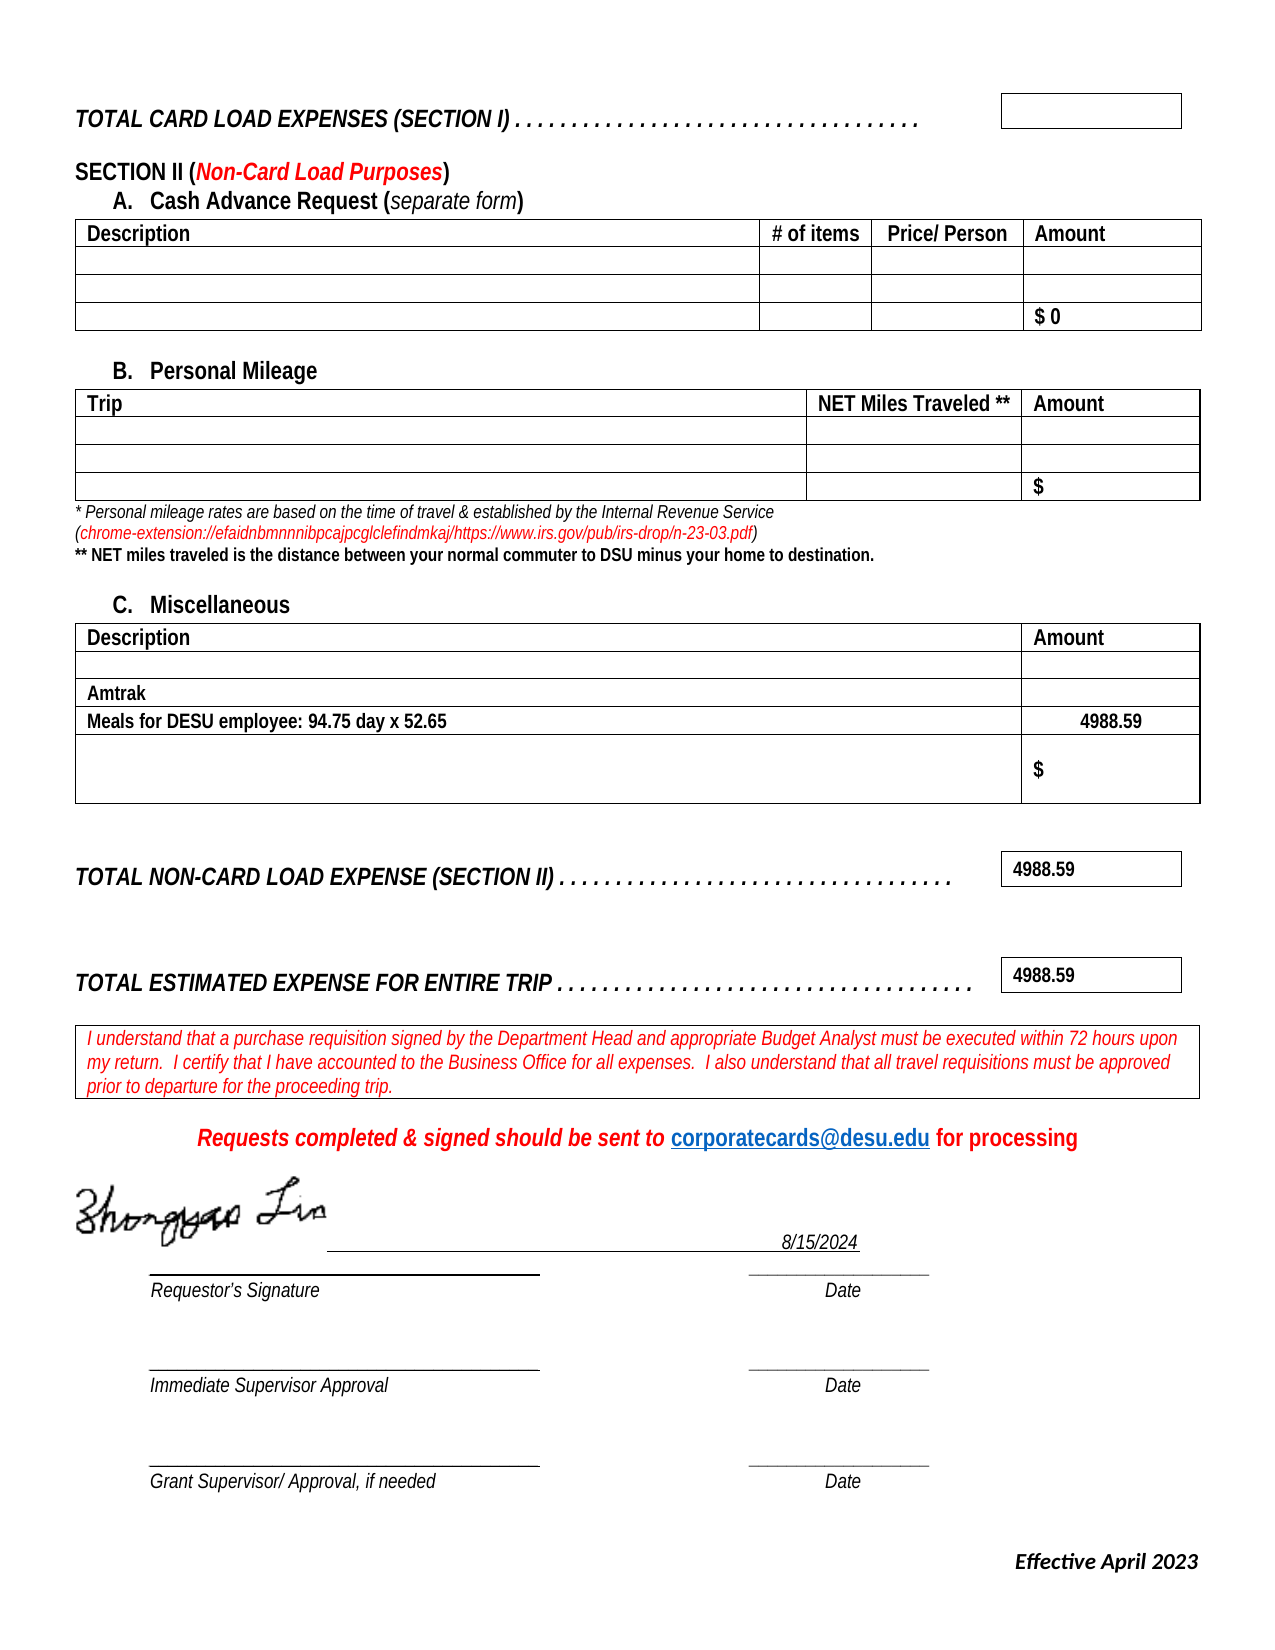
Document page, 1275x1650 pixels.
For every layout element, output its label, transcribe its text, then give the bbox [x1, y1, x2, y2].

table_header Amount [1022, 390, 1199, 416]
table_cell [76, 247, 759, 274]
table_cell [1024, 275, 1201, 302]
table_header Amount [1022, 624, 1199, 651]
text 8/15/2024 [75, 1176, 1200, 1254]
table_cell [760, 303, 871, 330]
table_cell [76, 735, 1021, 803]
table_cell [807, 473, 1021, 499]
text Grant Supervisor/ Approval, if needed Date [75, 1469, 1200, 1493]
table_cell [760, 275, 871, 302]
text Requests completed & signed should be sent to corporatecards@desu.edu for processing [75, 1123, 1200, 1152]
table_cell [807, 417, 1021, 444]
table_cell Meals for DESU employee: 94.75 day x 52.65 [76, 707, 1021, 734]
table_cell [76, 652, 1021, 678]
list Miscellaneous [112, 590, 1200, 619]
table_cell [760, 247, 871, 274]
table_header # of items [760, 220, 871, 246]
table_cell [1022, 417, 1199, 444]
table_cell Amtrak [76, 679, 1021, 706]
text Requestor’s Signature Date [75, 1278, 1200, 1302]
table_cell [1022, 445, 1199, 472]
text SECTION II (Non-Card Load Purposes) [75, 157, 1200, 186]
text _________________________________________ ___________________ [75, 1349, 1200, 1373]
text * Personal mileage rates are based on the time of travel & established by the Internal Revenue Service (chrome-extension://efaidnbmnnnibpcajpcglclefindmkaj/https://www.irs.gov/pub/irs-drop/n-23-03.pdf) [75, 501, 1200, 544]
table_header Trip [76, 390, 806, 416]
text TOTAL NON-CARD LOAD EXPENSE (SECTION II) . . . . . . . . . . . . . . . . . . . . . . . . . . . . . . . . . . . [75, 862, 1200, 890]
table_header Description [76, 220, 759, 246]
table_header Amount [1024, 220, 1201, 246]
table_cell [1022, 679, 1199, 706]
table_header Description [76, 624, 1021, 651]
table_cell [872, 275, 1023, 302]
table_header 4988.59 [1002, 958, 1181, 992]
table_cell $ [1022, 473, 1199, 499]
table_cell [872, 247, 1023, 274]
table_cell 4988.59 [1022, 707, 1199, 734]
table_cell [1022, 652, 1199, 678]
table_cell [872, 303, 1023, 330]
text TOTAL ESTIMATED EXPENSE FOR ENTIRE TRIP . . . . . . . . . . . . . . . . . . . . . . . . . . . . . . . . . . . . . [75, 968, 1200, 1025]
list Cash Advance Request (separate form) [112, 186, 1200, 214]
table_cell [76, 275, 759, 302]
table_cell [76, 473, 806, 499]
table_header I understand that a purchase requisition signed by the Department Head and appropriate Budget Analyst must be executed within 72 hours upon my return. I certify that I have accounted to the Business Office for all expenses. I also understand that all travel requisitions must be approved prior to departure for the proceeding trip. [76, 1026, 1199, 1098]
text _________________________________________ ___________________ [75, 1445, 1200, 1469]
table_cell [76, 445, 806, 472]
text TOTAL CARD LOAD EXPENSES (SECTION I) . . . . . . . . . . . . . . . . . . . . . . . . . . . . . . . . . . . . [75, 104, 1200, 132]
table_header 4988.59 [1002, 852, 1181, 886]
text ** NET miles traveled is the distance between your normal commuter to DSU minus your home to destination. [75, 544, 1200, 565]
table_cell $ 0.00 [1024, 303, 1201, 330]
picture [75, 1175, 327, 1250]
table_cell [76, 303, 759, 330]
table_header NET Miles Traveled ** [807, 390, 1021, 416]
text _________________________________________ ___________________ [75, 1254, 1200, 1278]
list Personal Mileage [112, 356, 1200, 384]
table_header Price/ Person [872, 220, 1023, 246]
table_cell [807, 445, 1021, 472]
table_cell [76, 417, 806, 444]
table_header [1002, 94, 1181, 127]
text Immediate Supervisor Approval Date [75, 1373, 1200, 1397]
table_cell [1024, 247, 1201, 274]
table_cell $ [1022, 735, 1199, 803]
